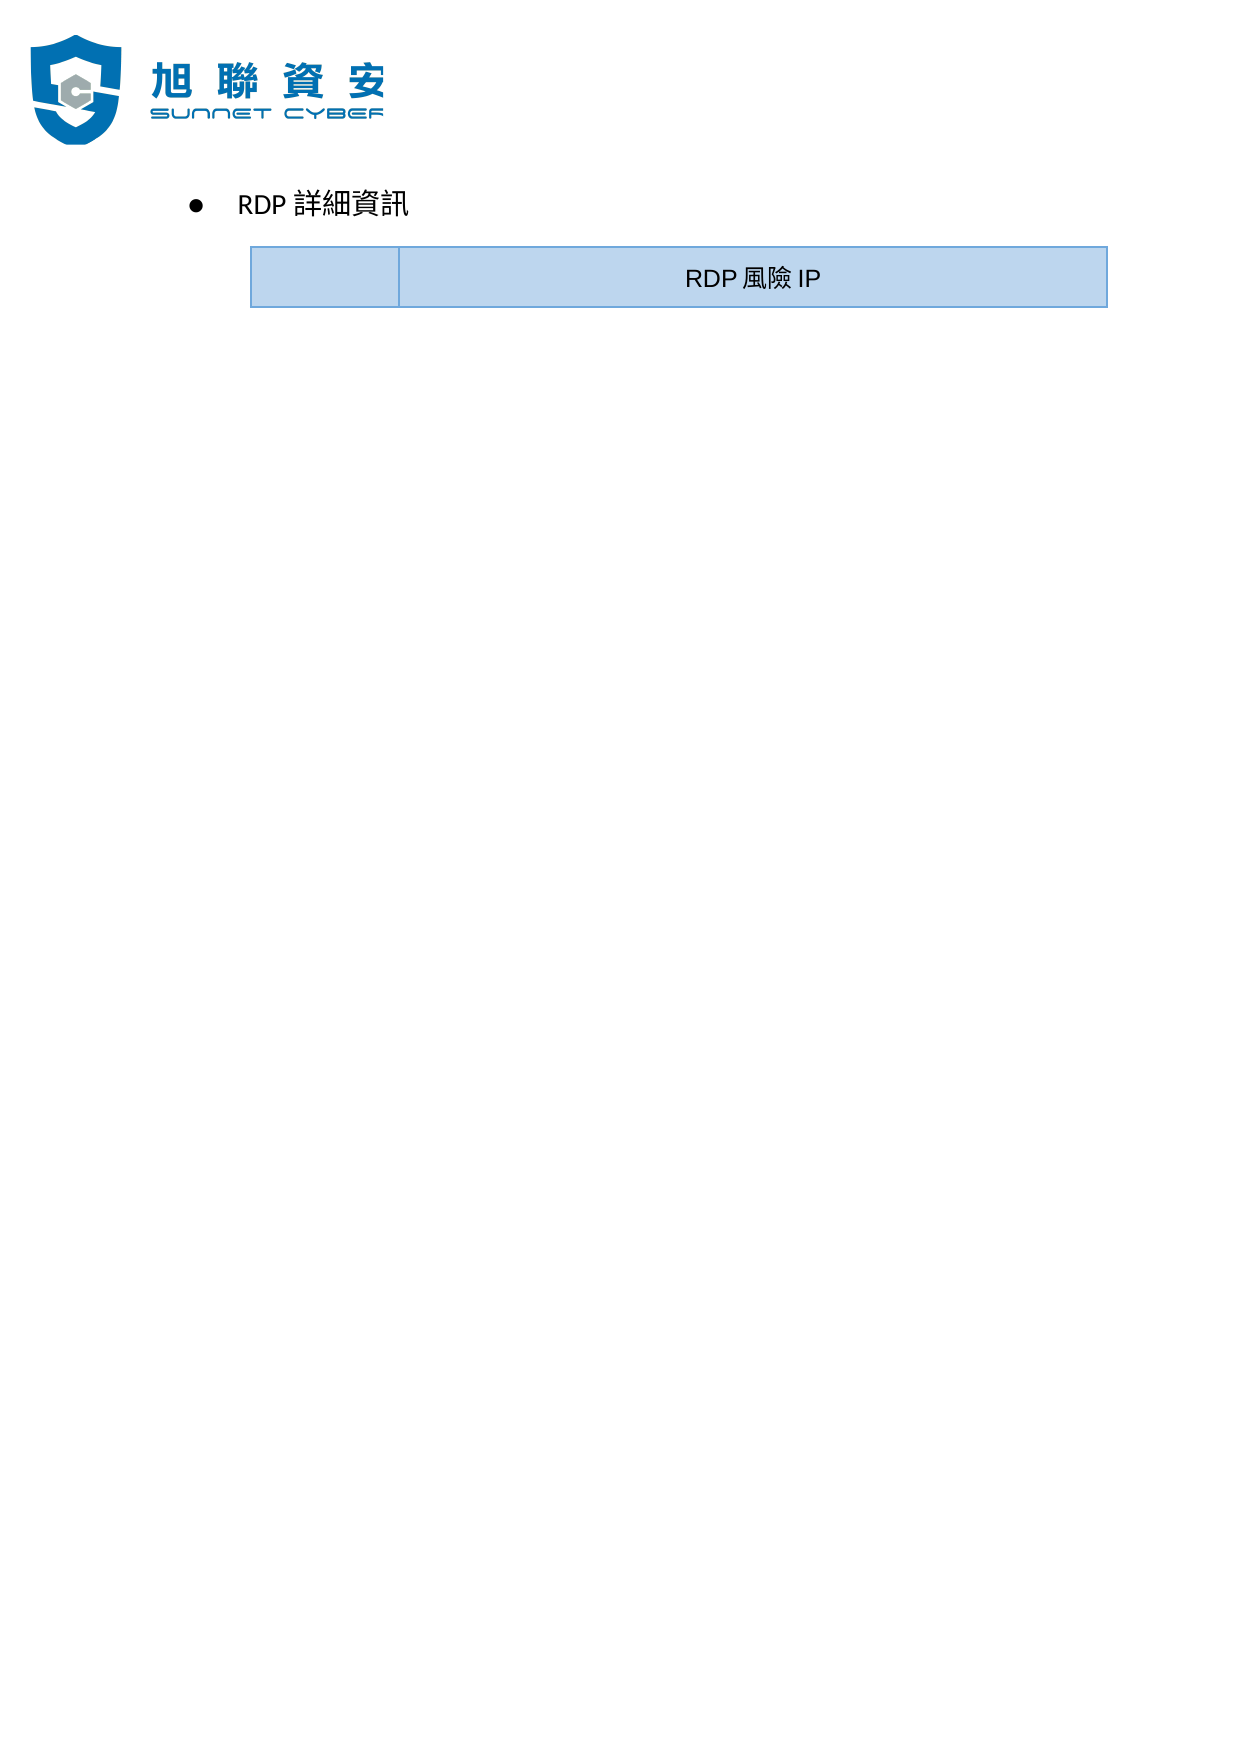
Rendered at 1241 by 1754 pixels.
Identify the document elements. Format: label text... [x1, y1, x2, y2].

table_header RDP風險IP [400, 248, 1106, 306]
picture [30, 35, 383, 145]
table_header [252, 248, 398, 306]
list RDP 詳細資訊 [187, 164, 1053, 239]
